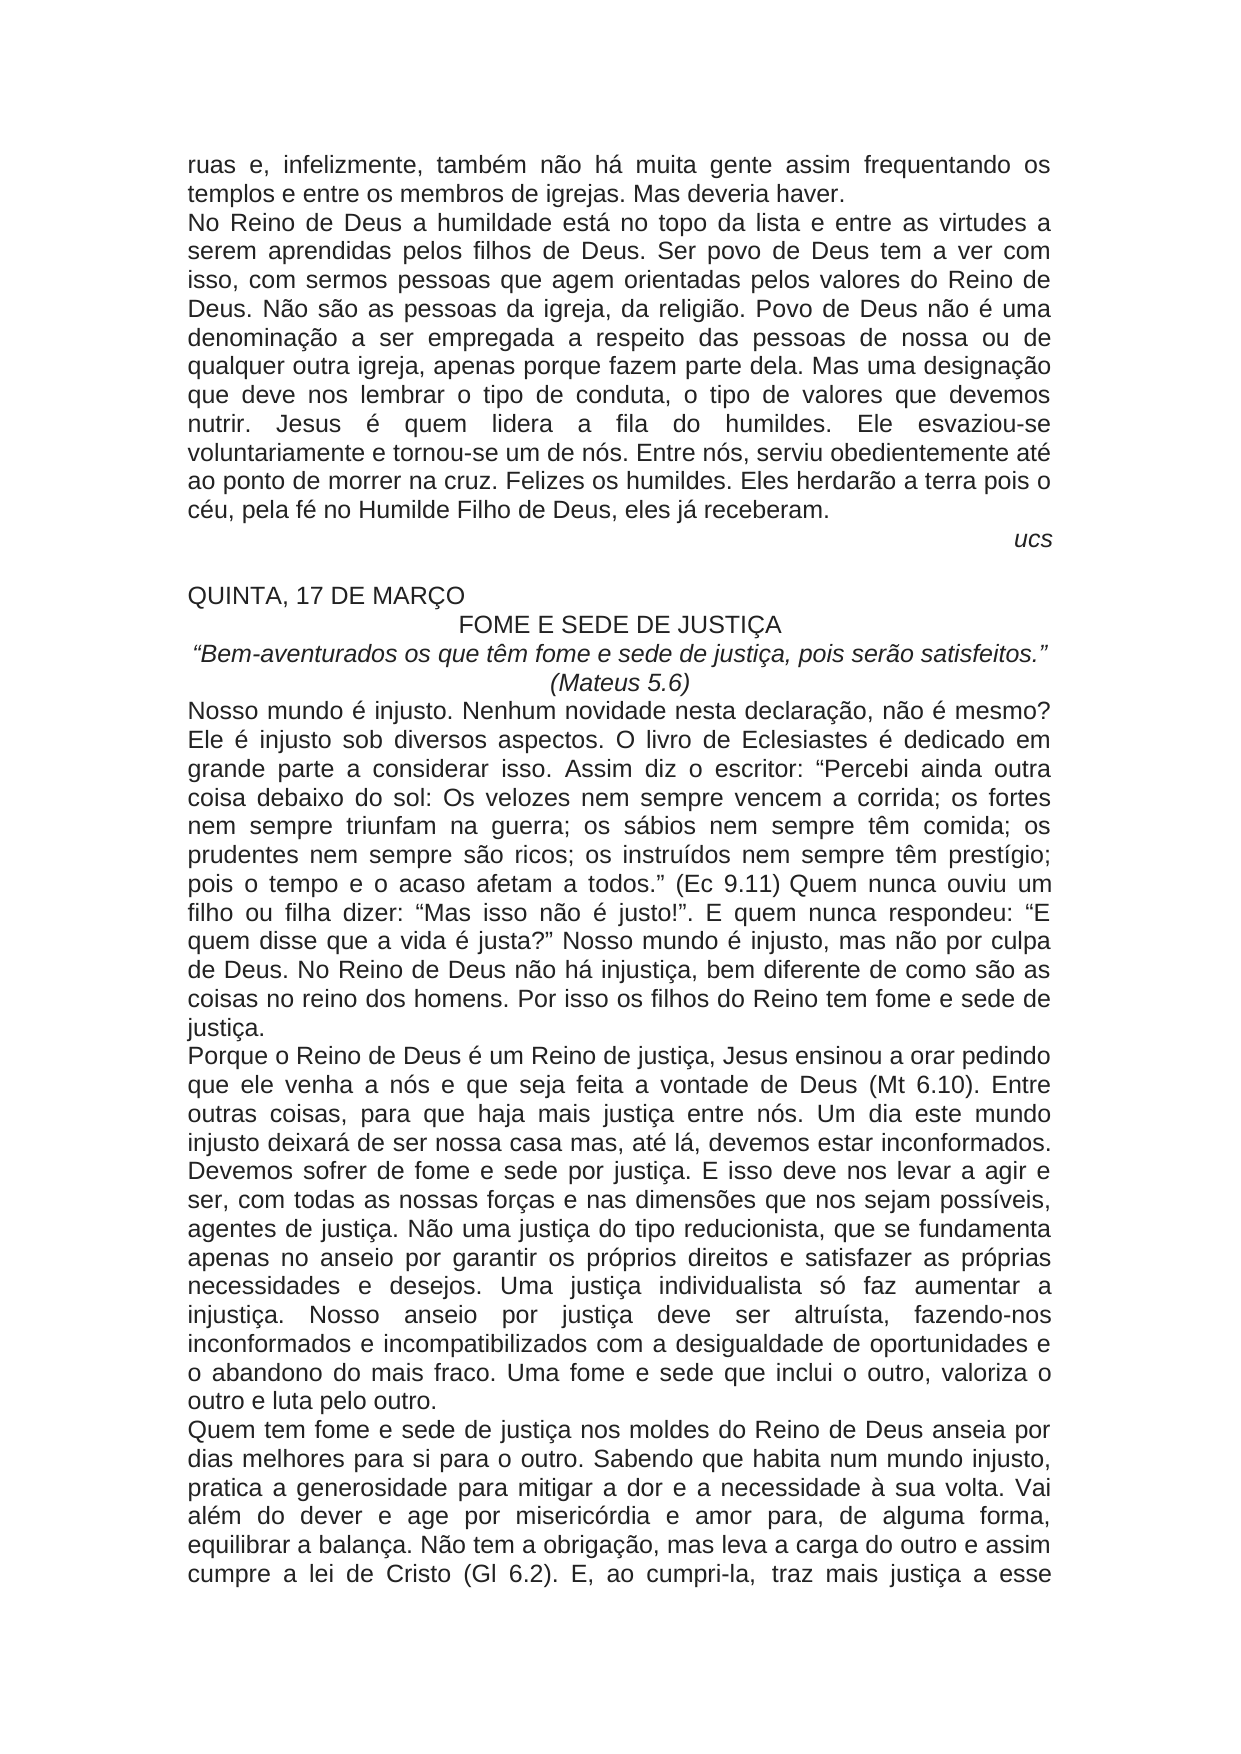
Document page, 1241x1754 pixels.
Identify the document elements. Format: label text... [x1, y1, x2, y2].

text Nosso mundo é injusto. Nenhum novidade nesta declaração, não é mesmo? Ele é injusto sob diversos aspectos. O livro de Eclesiastes é dedicado em grande parte a considerar isso. Assim diz o escritor: “Percebi ainda outra coisa debaixo do sol: Os velozes nem sempre vencem a corrida; os fortes nem sempre triunfam na guerra; os sábios nem sempre têm comida; os prudentes nem sempre são ricos; os instruídos nem sempre têm prestígio; pois o tempo e o acaso afetam a todos.” (Ec 9.11) Quem nunca ouviu um filho ou filha dizer: “Mas isso não é justo!”. E quem nunca respondeu: “E quem disse que a vida é justa?” Nosso mundo é injusto, mas não por culpa de Deus. No Reino de Deus não há injustiça, bem diferente de como são as coisas no reino dos homens. Por isso os filhos do Reino tem fome e sede de justiça. [187, 696, 1053, 1041]
text Porque o Reino de Deus é um Reino de justiça, Jesus ensinou a orar pedindo que ele venha a nós e que seja feita a vontade de Deus (Mt 6.10). Entre outras coisas, para que haja mais justiça entre nós. Um dia este mundo injusto deixará de ser nossa casa mas, até lá, devemos estar inconformados. Devemos sofrer de fome e sede por justiça. E isso deve nos levar a agir e ser, com todas as nossas forças e nas dimensões que nos sejam possíveis, agentes de justiça. Não uma justiça do tipo reducionista, que se fundamenta apenas no anseio por garantir os próprios direitos e satisfazer as próprias necessidades e desejos. Uma justiça individualista só faz aumentar a injustiça. Nosso anseio por justiça deve ser altruísta, fazendo-nos inconformados e incompatibilizados com a desigualdade de oportunidades e o abandono do mais fraco. Uma fome e sede que inclui o outro, valoriza o outro e luta pelo outro. [187, 1041, 1053, 1415]
text No Reino de Deus a humildade está no topo da lista e entre as virtudes a serem aprendidas pelos filhos de Deus. Ser povo de Deus tem a ver com isso, com sermos pessoas que agem orientadas pelos valores do Reino de Deus. Não são as pessoas da igreja, da religião. Povo de Deus não é uma denominação a ser empregada a respeito das pessoas de nossa ou de qualquer outra igreja, apenas porque fazem parte dela. Mas uma designação que deve nos lembrar o tipo de conduta, o tipo de valores que devemos nutrir. Jesus é quem lidera a fila do humildes. Ele esvaziou-se voluntariamente e tornou-se um de nós. Entre nós, serviu obedientemente até ao ponto de morrer na cruz. Felizes os humildes. Eles herdarão a terra pois o céu, pela fé no Humilde Filho de Deus, eles já receberam. [187, 207, 1053, 524]
text “Bem-aventurados os que têm fome e sede de justiça, pois serão satisfeitos.” (Mateus 5.6) [187, 639, 1053, 696]
text QUINTA, 17 DE MARÇO [187, 581, 1053, 610]
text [187, 1415, 1053, 1587]
text ucs [187, 524, 1053, 552]
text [187, 150, 1053, 207]
text FOME E SEDE DE JUSTIÇA [187, 610, 1053, 639]
